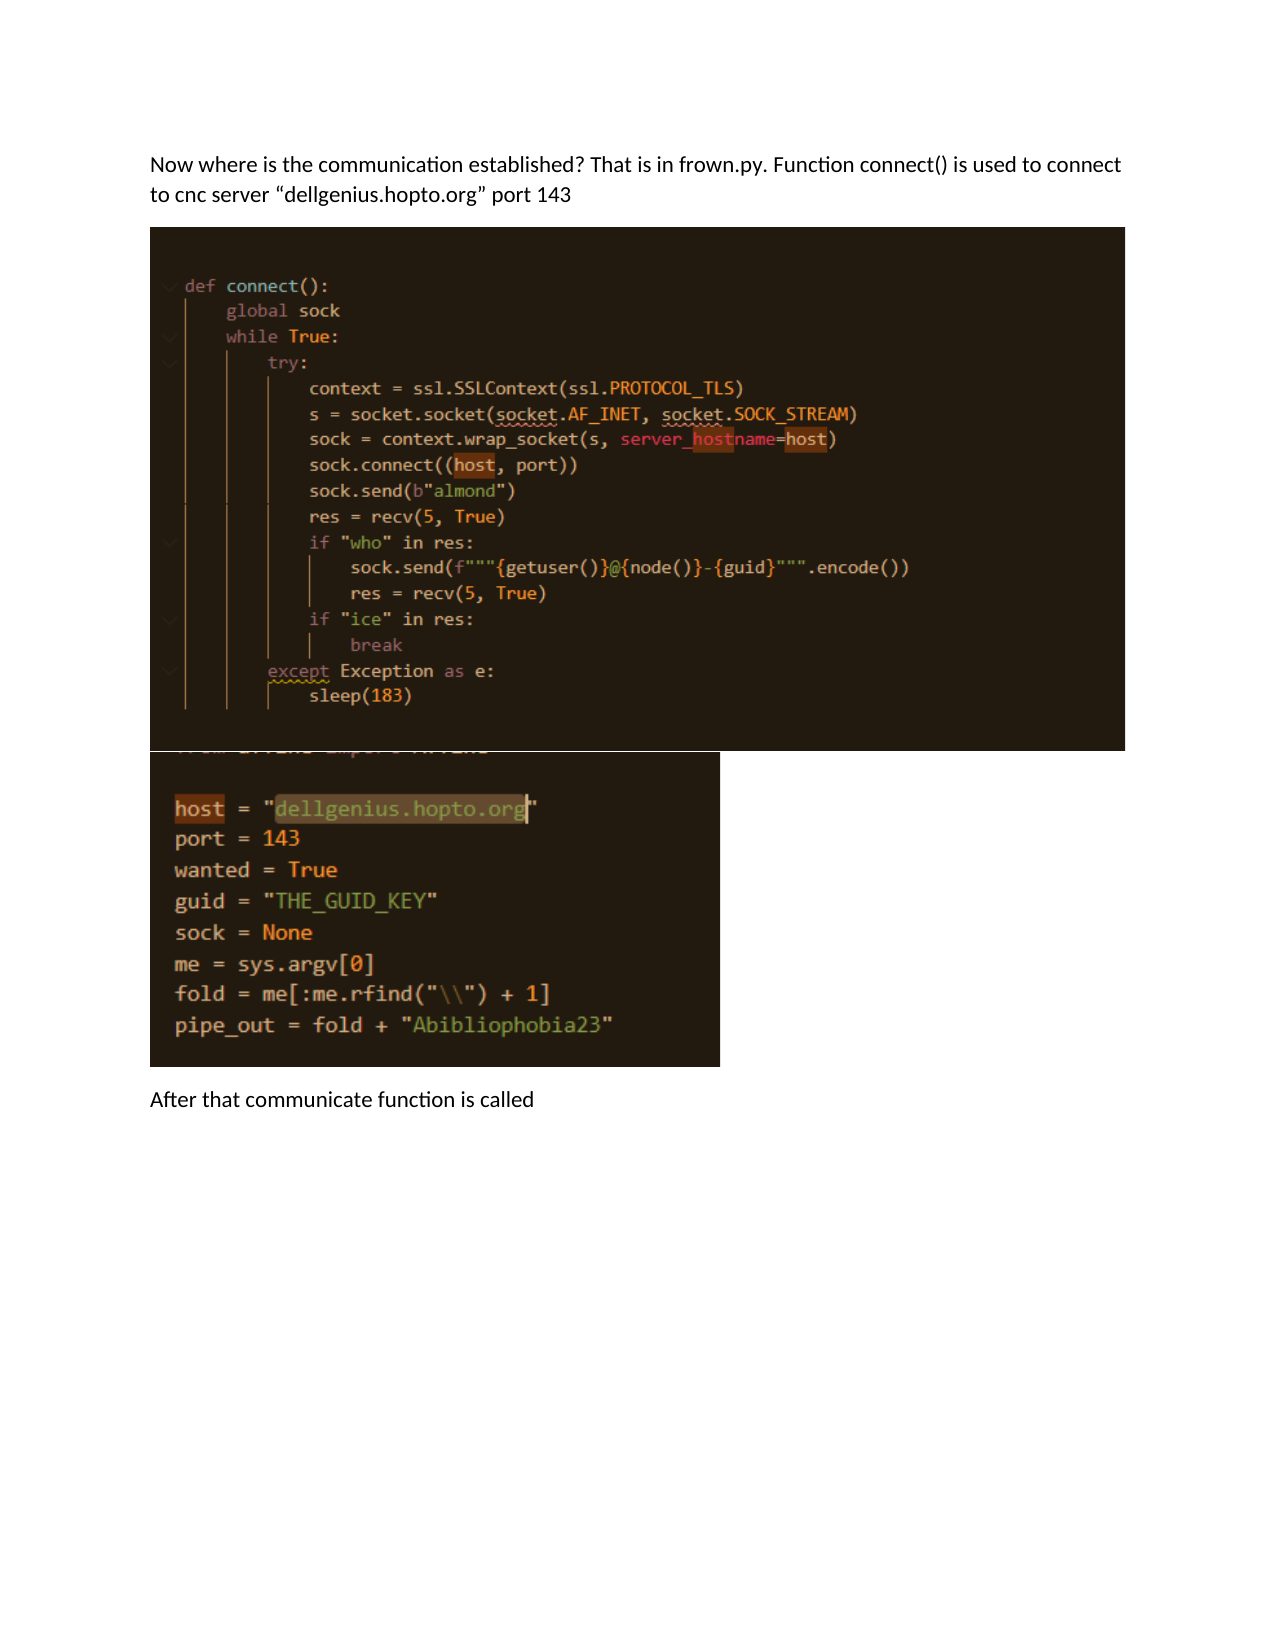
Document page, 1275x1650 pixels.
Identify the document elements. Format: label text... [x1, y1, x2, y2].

picture [150, 752, 721, 1067]
text Now where is the communication established? That is in frown.py. Function connect() is used to connect to cnc server “dellgenius.hopto.org” port 143 [150, 150, 1125, 208]
picture [150, 227, 1125, 751]
text After that communicate function is called [150, 1085, 1125, 1113]
